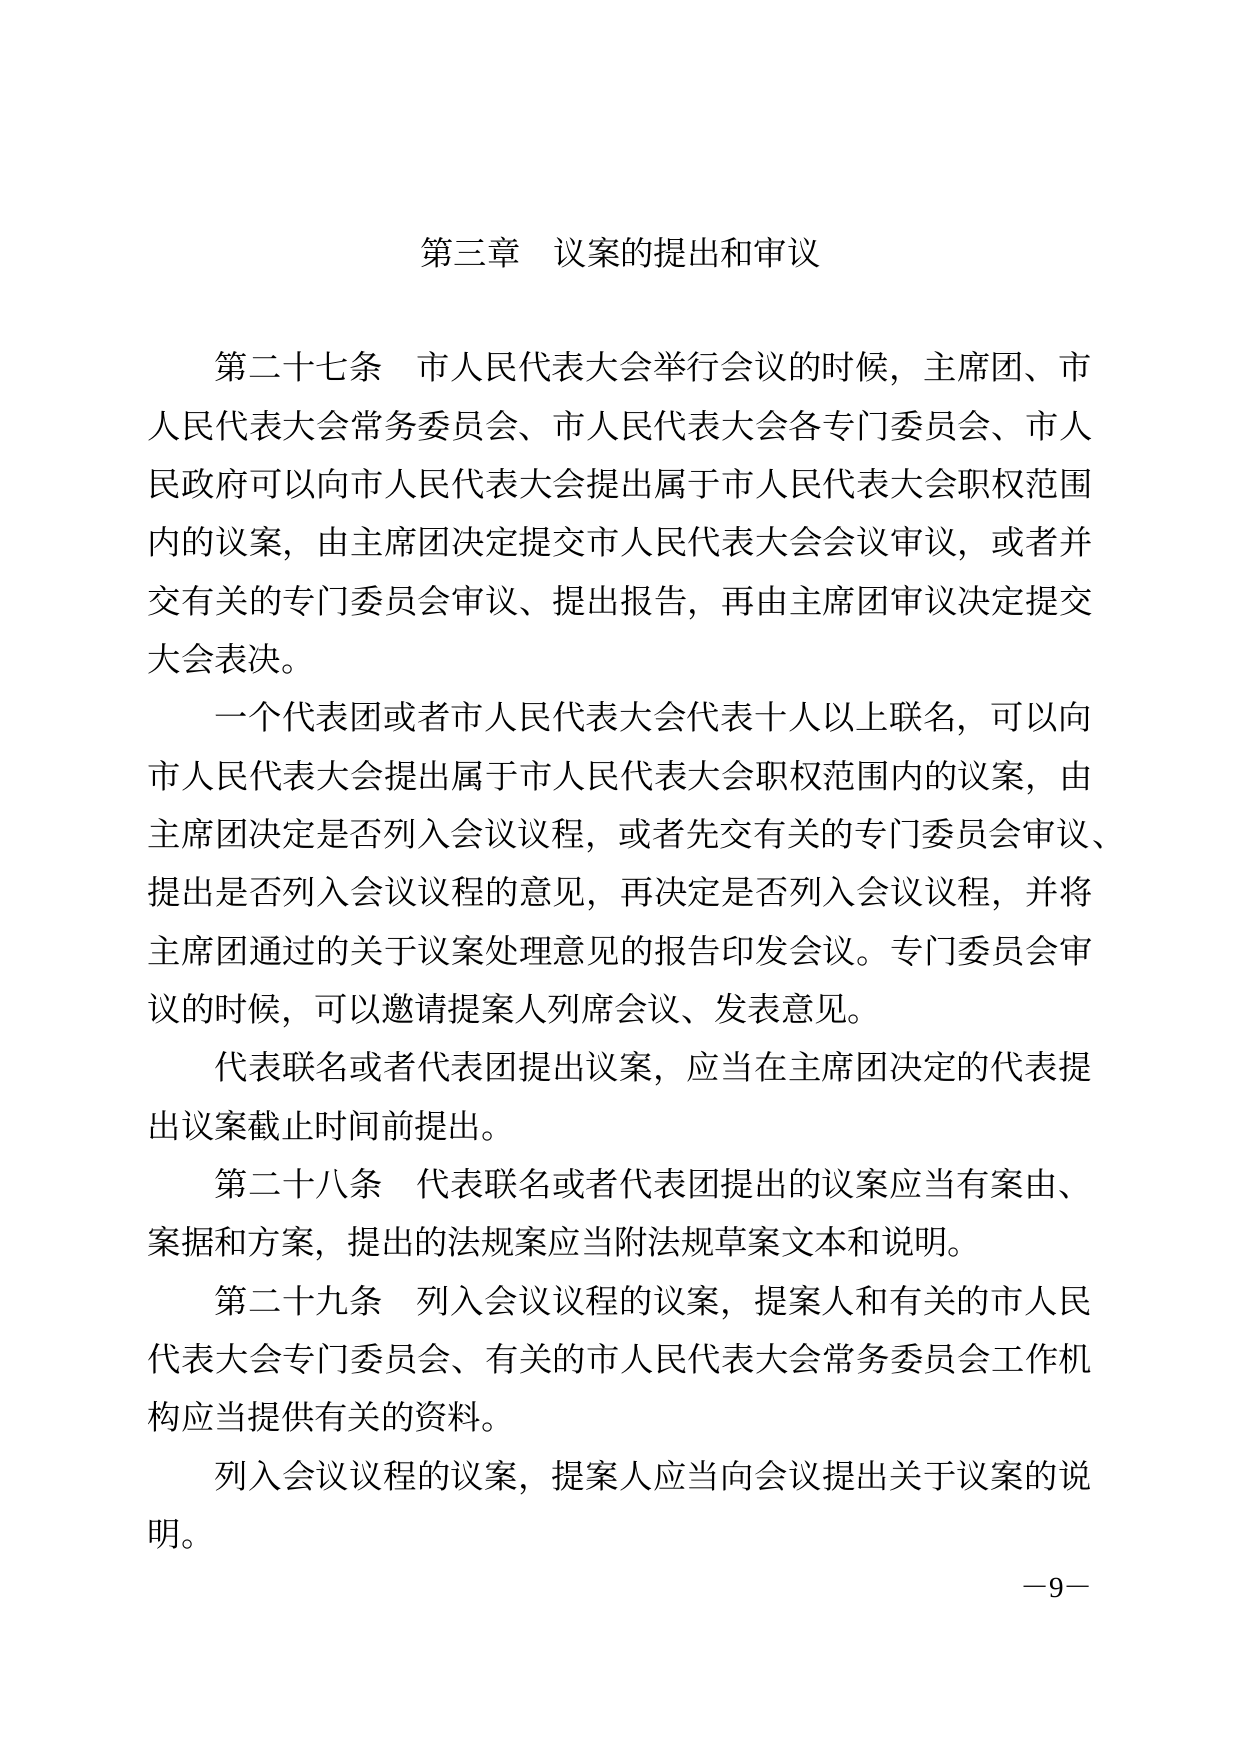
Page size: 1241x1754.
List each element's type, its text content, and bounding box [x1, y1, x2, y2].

text 第二十七条 市人民代表大会举行会议的时候，主席团、市人民代表大会常务委员会、市人民代表大会各专门委员会、市人民政府可以向市人民代表大会提出属于市人民代表大会职权范围内的议案，由主席团决定提交市人民代表大会会议审议，或者并交有关的专门委员会审议、提出报告，再由主席团审议决定提交大会表决。 [148, 333, 1092, 683]
text 列入会议议程的议案，提案人应当向会议提出关于议案的说明。 [148, 1441, 1092, 1558]
text 第二十八条 代表联名或者代表团提出的议案应当有案由、案据和方案，提出的法规案应当附法规草案文本和说明。 [148, 1150, 1092, 1266]
text 第二十九条 列入会议议程的议案，提案人和有关的市人民代表大会专门委员会、有关的市人民代表大会常务委员会工作机构应当提供有关的资料。 [148, 1266, 1092, 1441]
text 第三章 议案的提出和审议 [148, 218, 1092, 277]
text 一个代表团或者市人民代表大会代表十人以上联名，可以向市人民代表大会提出属于市人民代表大会职权范围内的议案，由主席团决定是否列入会议议程，或者先交有关的专门委员会审议、提出是否列入会议议程的意见，再决定是否列入会议议程，并将主席团通过的关于议案处理意见的报告印发会议。专门委员会审议的时候，可以邀请提案人列席会议、发表意见。 [148, 683, 1092, 1033]
text 代表联名或者代表团提出议案，应当在主席团决定的代表提出议案截止时间前提出。 [148, 1033, 1092, 1150]
